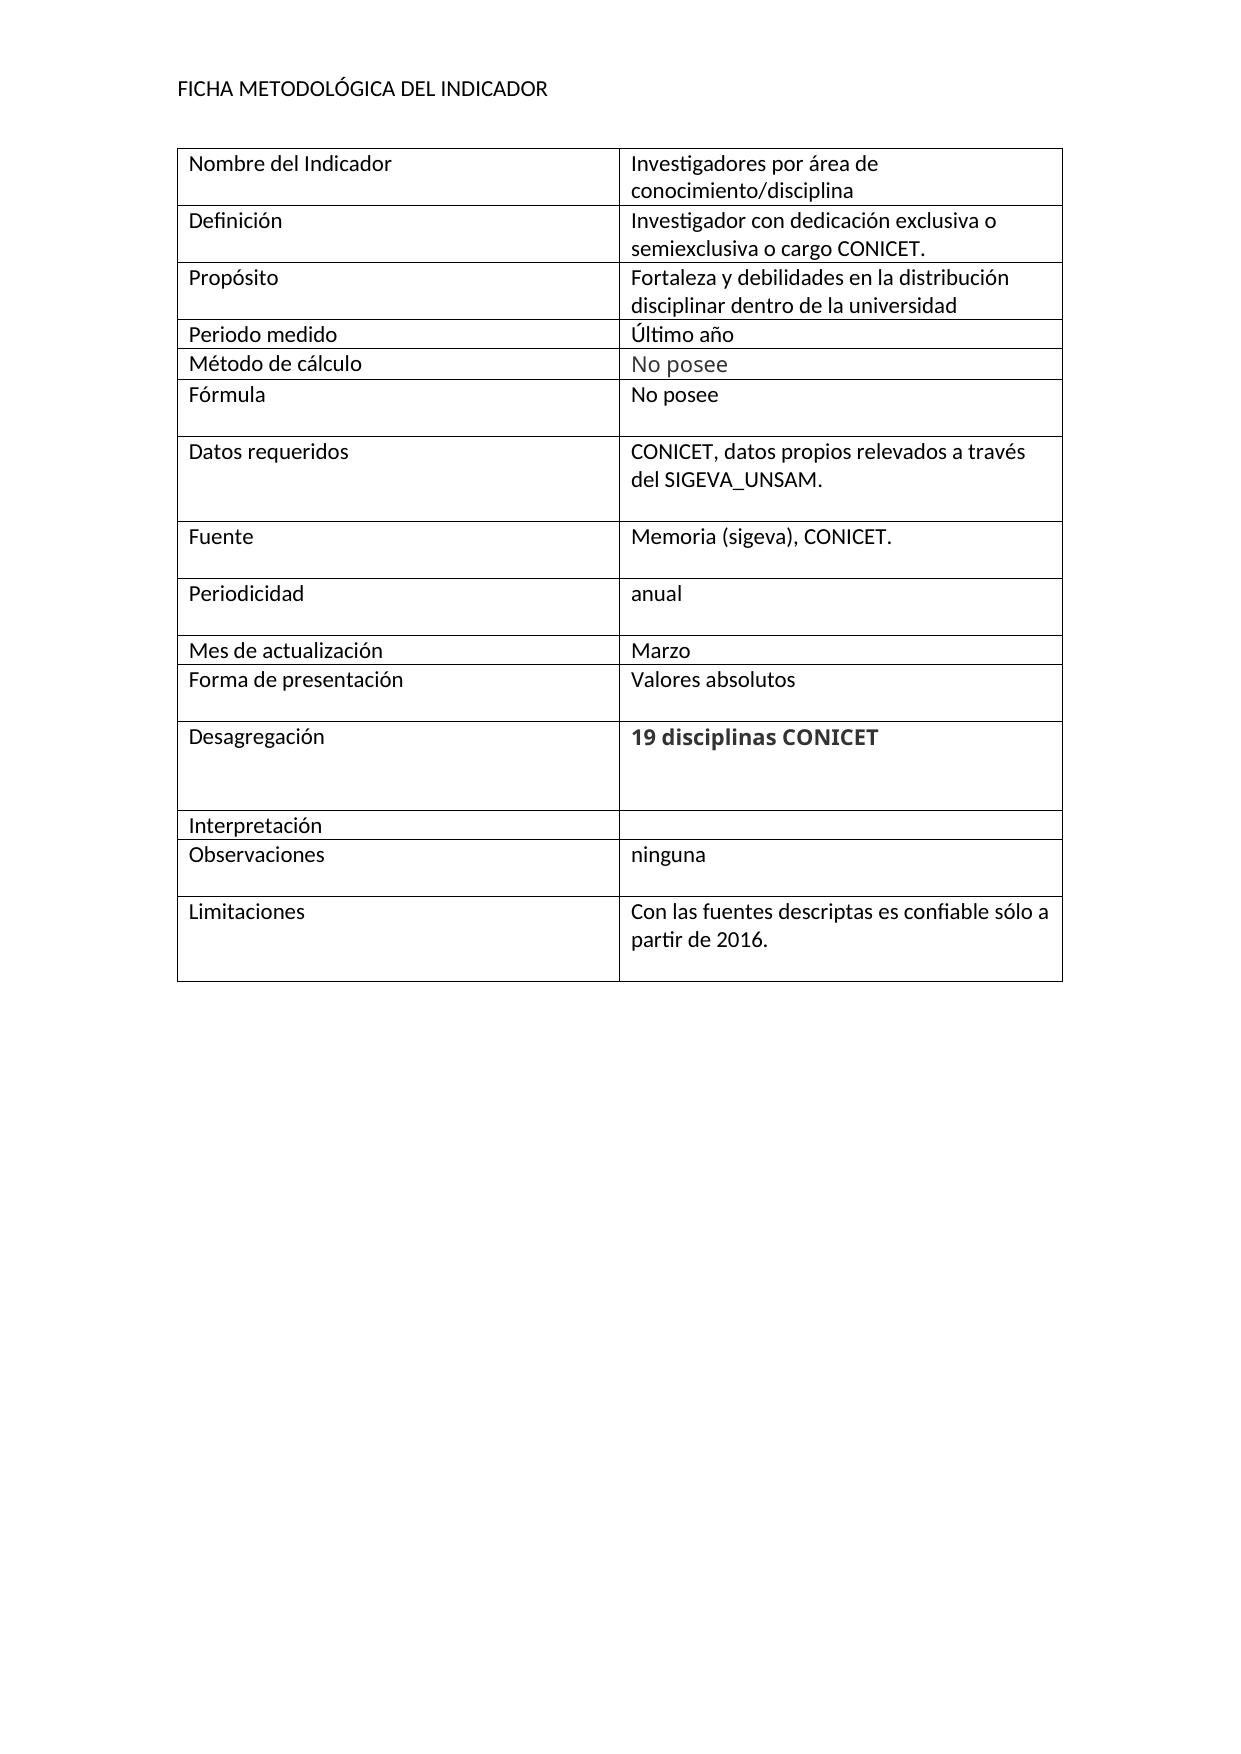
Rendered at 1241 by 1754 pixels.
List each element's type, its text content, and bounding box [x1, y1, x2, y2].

table_cell Periodicidad [178, 579, 619, 635]
table_cell Con las fuentes descriptas es confiable sólo a partir de 2016. [620, 897, 1062, 981]
table_cell Valores absolutos [620, 665, 1062, 721]
table_header Nombre del Indicador [178, 149, 619, 205]
table_cell [620, 811, 1062, 839]
table_cell Desagregación [178, 722, 619, 810]
table_cell Investigador con dedicación exclusiva o semiexclusiva o cargo CONICET. [620, 206, 1062, 262]
table_cell Propósito [178, 263, 619, 319]
table_cell Fórmula [178, 380, 619, 436]
table_cell Fortaleza y debilidades en la distribución disciplinar dentro de la universidad [620, 263, 1062, 319]
table_cell Mes de actualización [178, 636, 619, 664]
table_cell Periodo medido [178, 320, 619, 348]
table_cell Limitaciones [178, 897, 619, 981]
table_cell anual [620, 579, 1062, 635]
table_cell Datos requeridos [178, 437, 619, 521]
table_cell No posee [620, 380, 1062, 436]
table_cell Memoria (sigeva), CONICET. [620, 522, 1062, 578]
table_cell Definición [178, 206, 619, 262]
table_cell Fuente [178, 522, 619, 578]
table_cell Último año [620, 320, 1062, 348]
table_cell No posee [620, 349, 1062, 379]
table_cell Forma de presentación [178, 665, 619, 721]
table_cell ninguna [620, 840, 1062, 896]
table_header Investigadores por área de conocimiento/disciplina [620, 149, 1062, 205]
table_cell 19 disciplinas CONICET [620, 722, 1062, 810]
table_cell Marzo [620, 636, 1062, 664]
table_cell Observaciones [178, 840, 619, 896]
table_cell Método de cálculo [178, 349, 619, 379]
table_cell Interpretación [178, 811, 619, 839]
table_cell CONICET, datos propios relevados a través del SIGEVA_UNSAM. [620, 437, 1062, 521]
